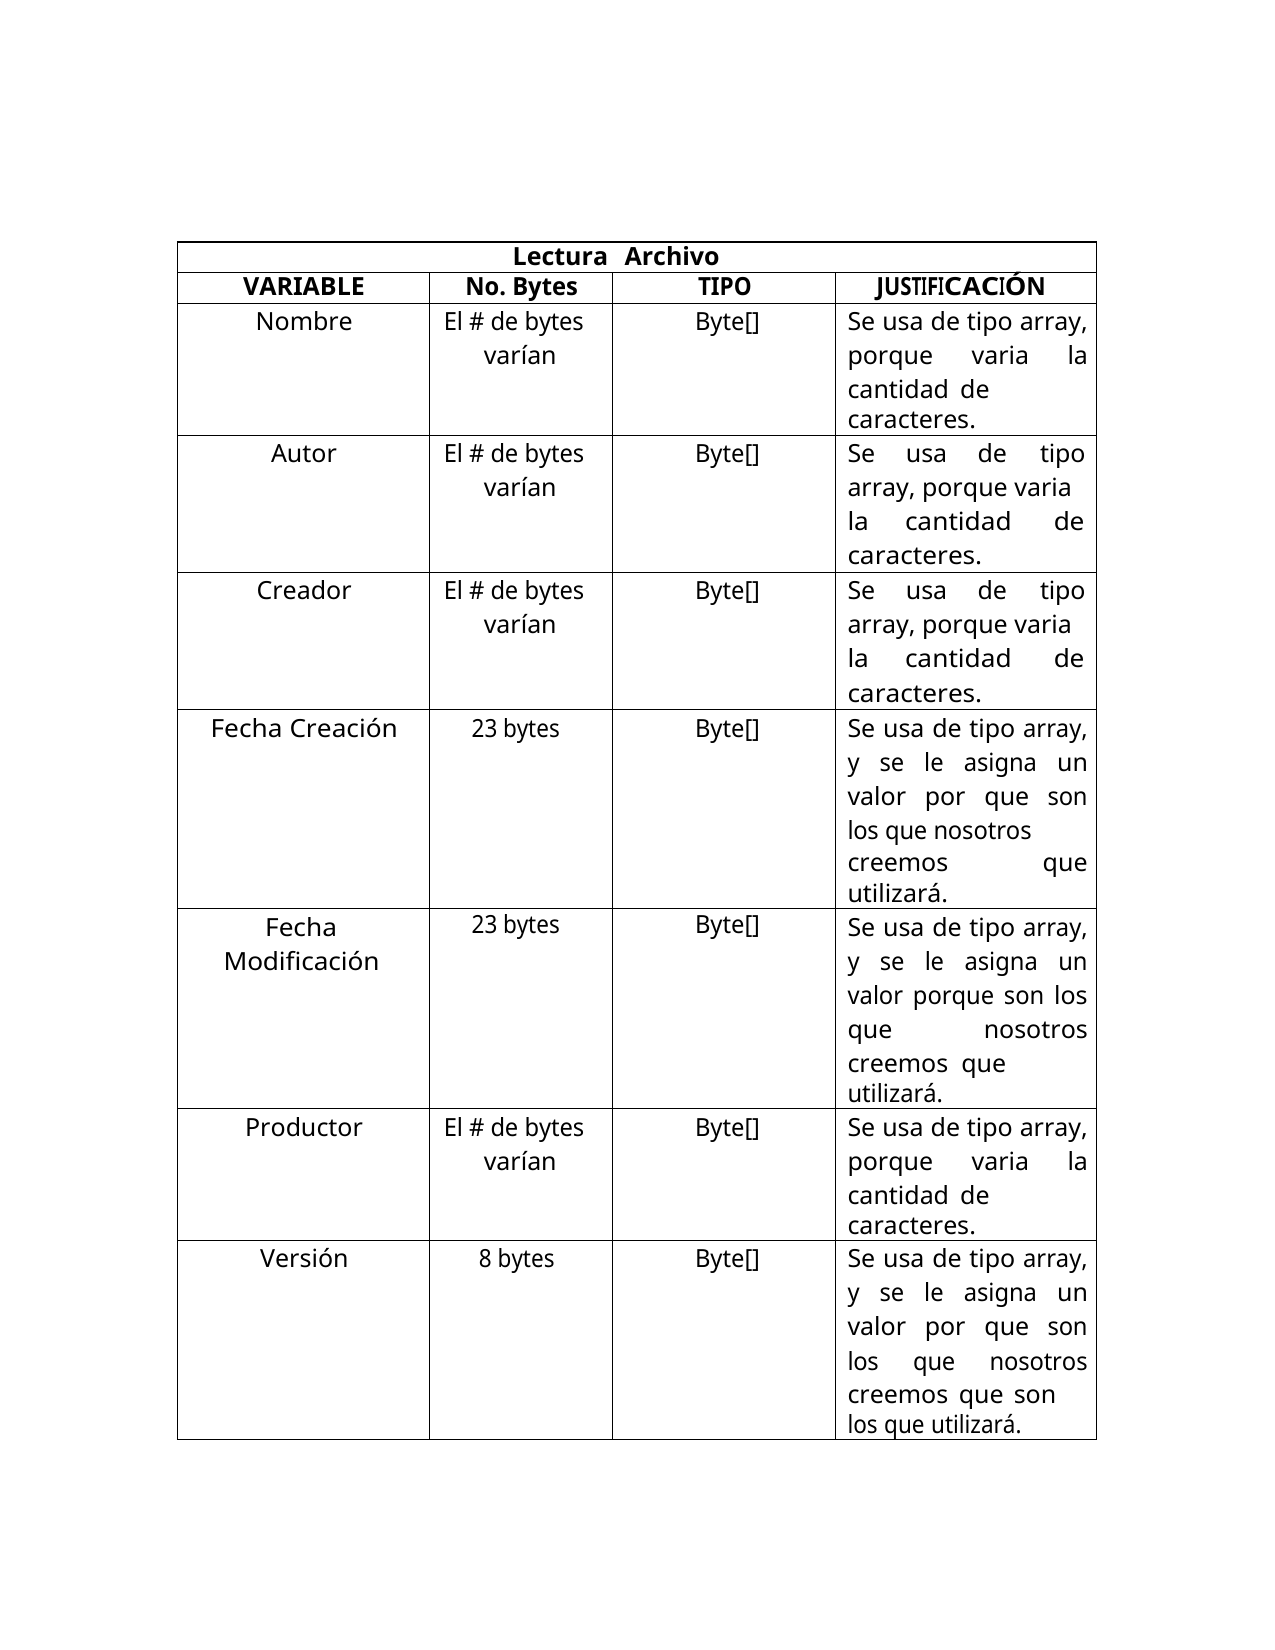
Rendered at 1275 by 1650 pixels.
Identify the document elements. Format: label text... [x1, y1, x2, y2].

table_cell El # de bytes varían [430, 573, 612, 709]
table_cell Se usa de tipo array, porque varia la cantidad de caracteres. [836, 1109, 1096, 1240]
table_header [835, 243, 1096, 272]
table_cell El # de bytes varían [430, 1109, 612, 1240]
table_cell Nombre [178, 304, 429, 434]
table_cell Se usa de tipo array, y se le asigna un valor por que son los que nosotros creemos que utilizará. [836, 710, 1096, 908]
table_cell Byte[] [613, 436, 835, 572]
table_cell 8 bytes [430, 1241, 612, 1439]
table_cell Byte[] [613, 710, 835, 908]
table_header Archivo [612, 243, 835, 272]
table_cell Byte[] [613, 1109, 835, 1240]
table_header [178, 243, 430, 272]
table_cell JUSTIFICACIÓN [836, 273, 1096, 303]
table_cell Byte[] [613, 909, 835, 1108]
table_cell El # de bytes varían [430, 304, 612, 434]
table_cell Byte[] [613, 304, 835, 434]
table_cell Byte[] [613, 573, 835, 709]
table_cell No. Bytes [430, 273, 612, 303]
table_cell Fecha Creación [178, 710, 429, 908]
table_cell 23 bytes [430, 710, 612, 908]
table_cell Se usa de tipo array, porque varia la cantidad de caracteres. [836, 304, 1096, 434]
table_cell Byte[] [613, 1241, 835, 1439]
table_cell El # de bytes varían [430, 436, 612, 572]
table_cell Productor [178, 1109, 429, 1240]
table_cell TIPO [613, 273, 835, 303]
table_cell Se usa de tipo array, y se le asigna un valor porque son los que nosotros creemos que utilizará. [836, 909, 1096, 1108]
table_cell Se usa de tipo array, y se le asigna un valor por que son los que nosotros creemos que son los que utilizará. [836, 1241, 1096, 1439]
table_cell VARIABLE [178, 273, 429, 303]
table_cell Se usa de tipo array, porque varia la cantidad de caracteres. [836, 436, 1096, 572]
table_cell 23 bytes [430, 909, 612, 1108]
table_cell Creador [178, 573, 429, 709]
table_header Lectura [430, 243, 612, 272]
table_cell Autor [178, 436, 429, 572]
table_cell Versión [178, 1241, 429, 1439]
table_cell Se usa de tipo array, porque varia la cantidad de caracteres. [836, 573, 1096, 709]
table_cell Fecha Modificación [178, 909, 429, 1108]
